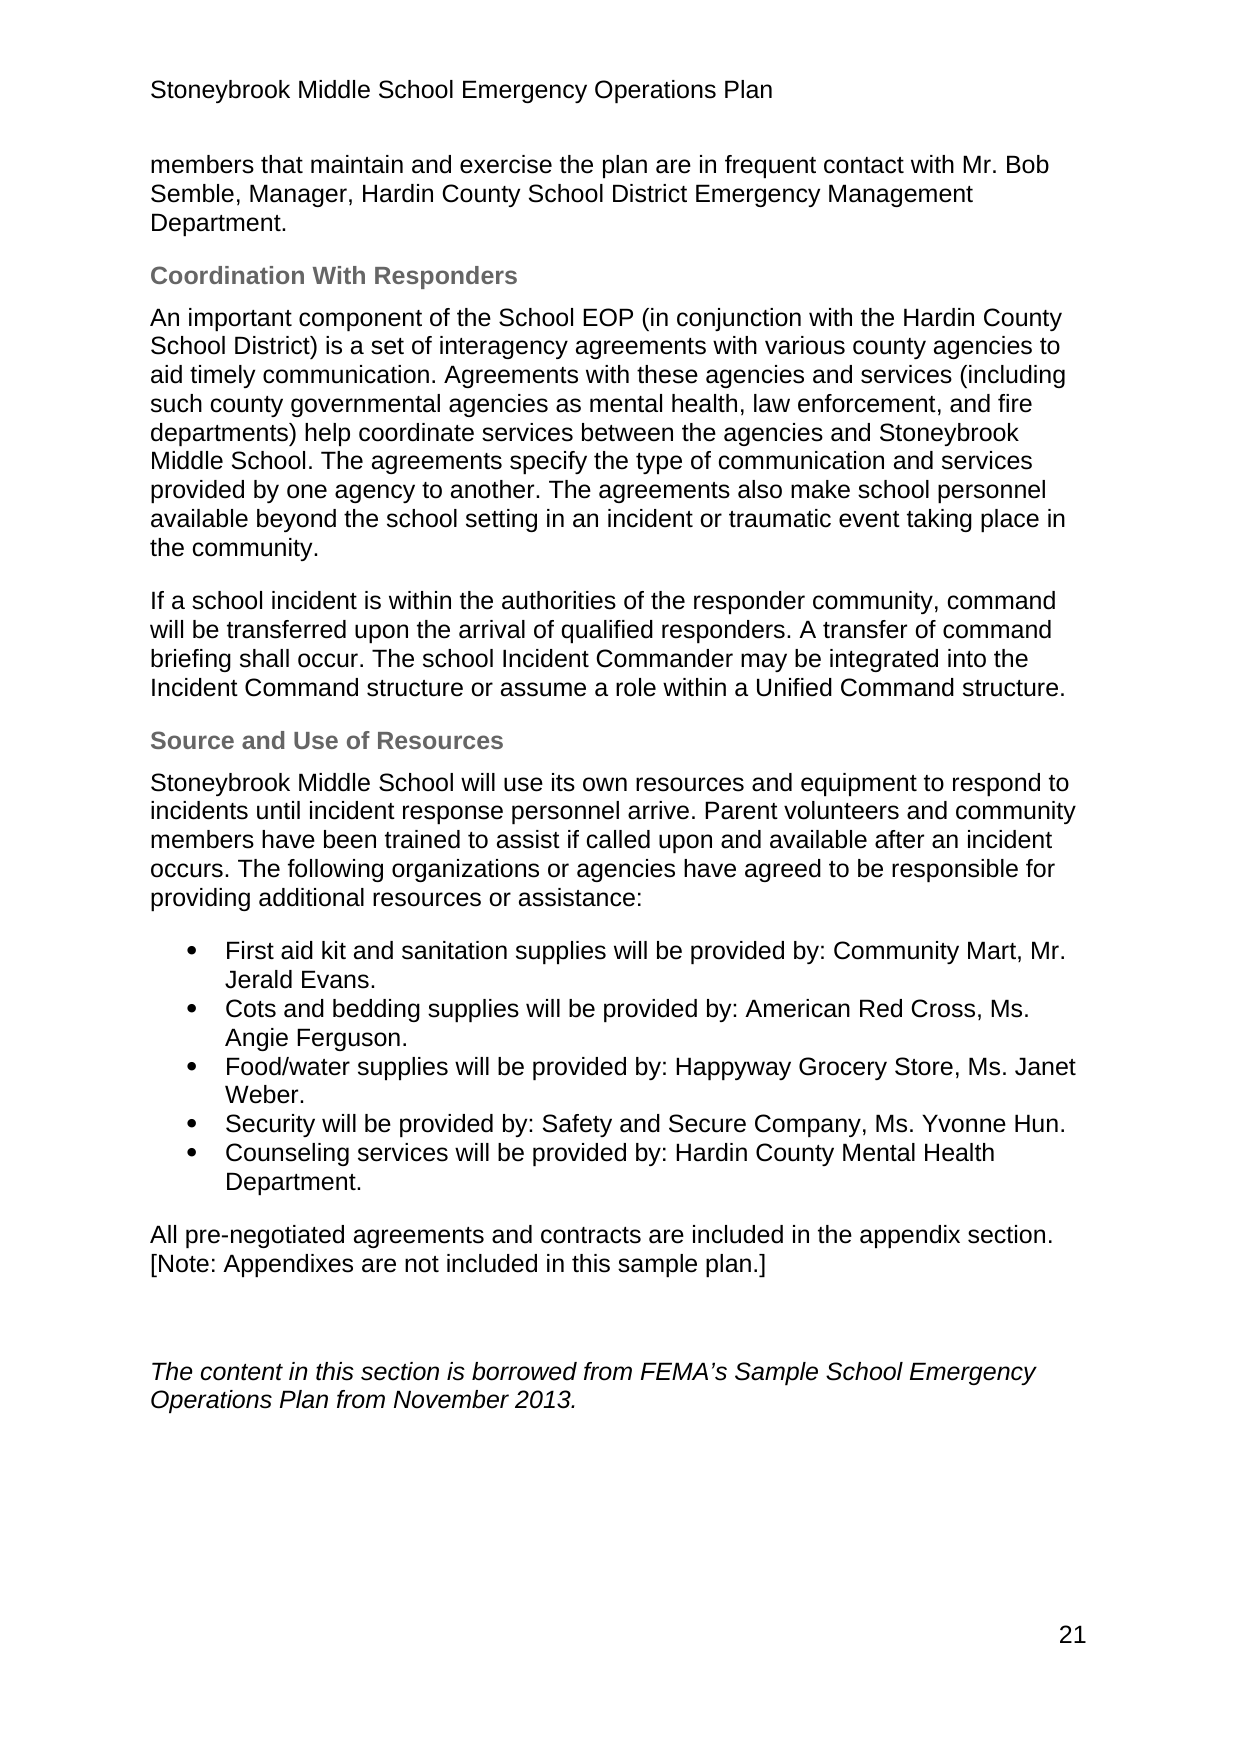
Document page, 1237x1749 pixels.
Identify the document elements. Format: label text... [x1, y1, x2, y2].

text An important component of the School EOP (in conjunction with the Hardin County School District) is a set of interagency agreements with various county agencies to aid timely communication. Agreements with these agencies and services (including such county governmental agencies as mental health, law enforcement, and fire departments) help coordinate services between the agencies and Stoneybrook Middle School. The agreements specify the type of communication and services provided by one agency to another. The agreements also make school personnel available beyond the school setting in an incident or traumatic event taking place in the community. [150, 302, 1086, 561]
list Counseling services will be provided by: Hardin County Mental Health Department. [187, 1138, 1086, 1196]
text All pre-negotiated agreements and contracts are included in the appendix section. [Note: Appendixes are not included in this sample plan.] [150, 1221, 1086, 1278]
list Food/water supplies will be provided by: Happyway Grocery Store, Ms. Janet Weber. [187, 1051, 1086, 1109]
list First aid kit and sanitation supplies will be provided by: Community Mart, Mr. Jerald Evans. [187, 936, 1086, 994]
list Security will be provided by: Safety and Secure Company, Ms. Yvonne Hun. [187, 1109, 1086, 1138]
subtitle Source and Use of Resources [150, 726, 1086, 755]
subtitle Coordination With Responders [150, 261, 1086, 290]
text If a school incident is within the authorities of the responder community, command will be transferred upon the arrival of qualified responders. A transfer of command briefing shall occur. The school Incident Commander may be integrated into the Incident Command structure or assume a role within a Unified Command structure. [150, 586, 1086, 701]
list Cots and bedding supplies will be provided by: American Red Cross, Ms. Angie Ferguson. [187, 994, 1086, 1051]
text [150, 150, 1086, 236]
text Stoneybrook Middle School will use its own resources and equipment to respond to incidents until incident response personnel arrive. Parent volunteers and community members have been trained to assist if called upon and available after an incident occurs. The following organizations or agencies have agreed to be responsible for providing additional resources or assistance: [150, 767, 1086, 911]
text The content in this section is borrowed from FEMA’s Sample School Emergency Operations Plan from November 2013. [150, 1357, 1086, 1414]
